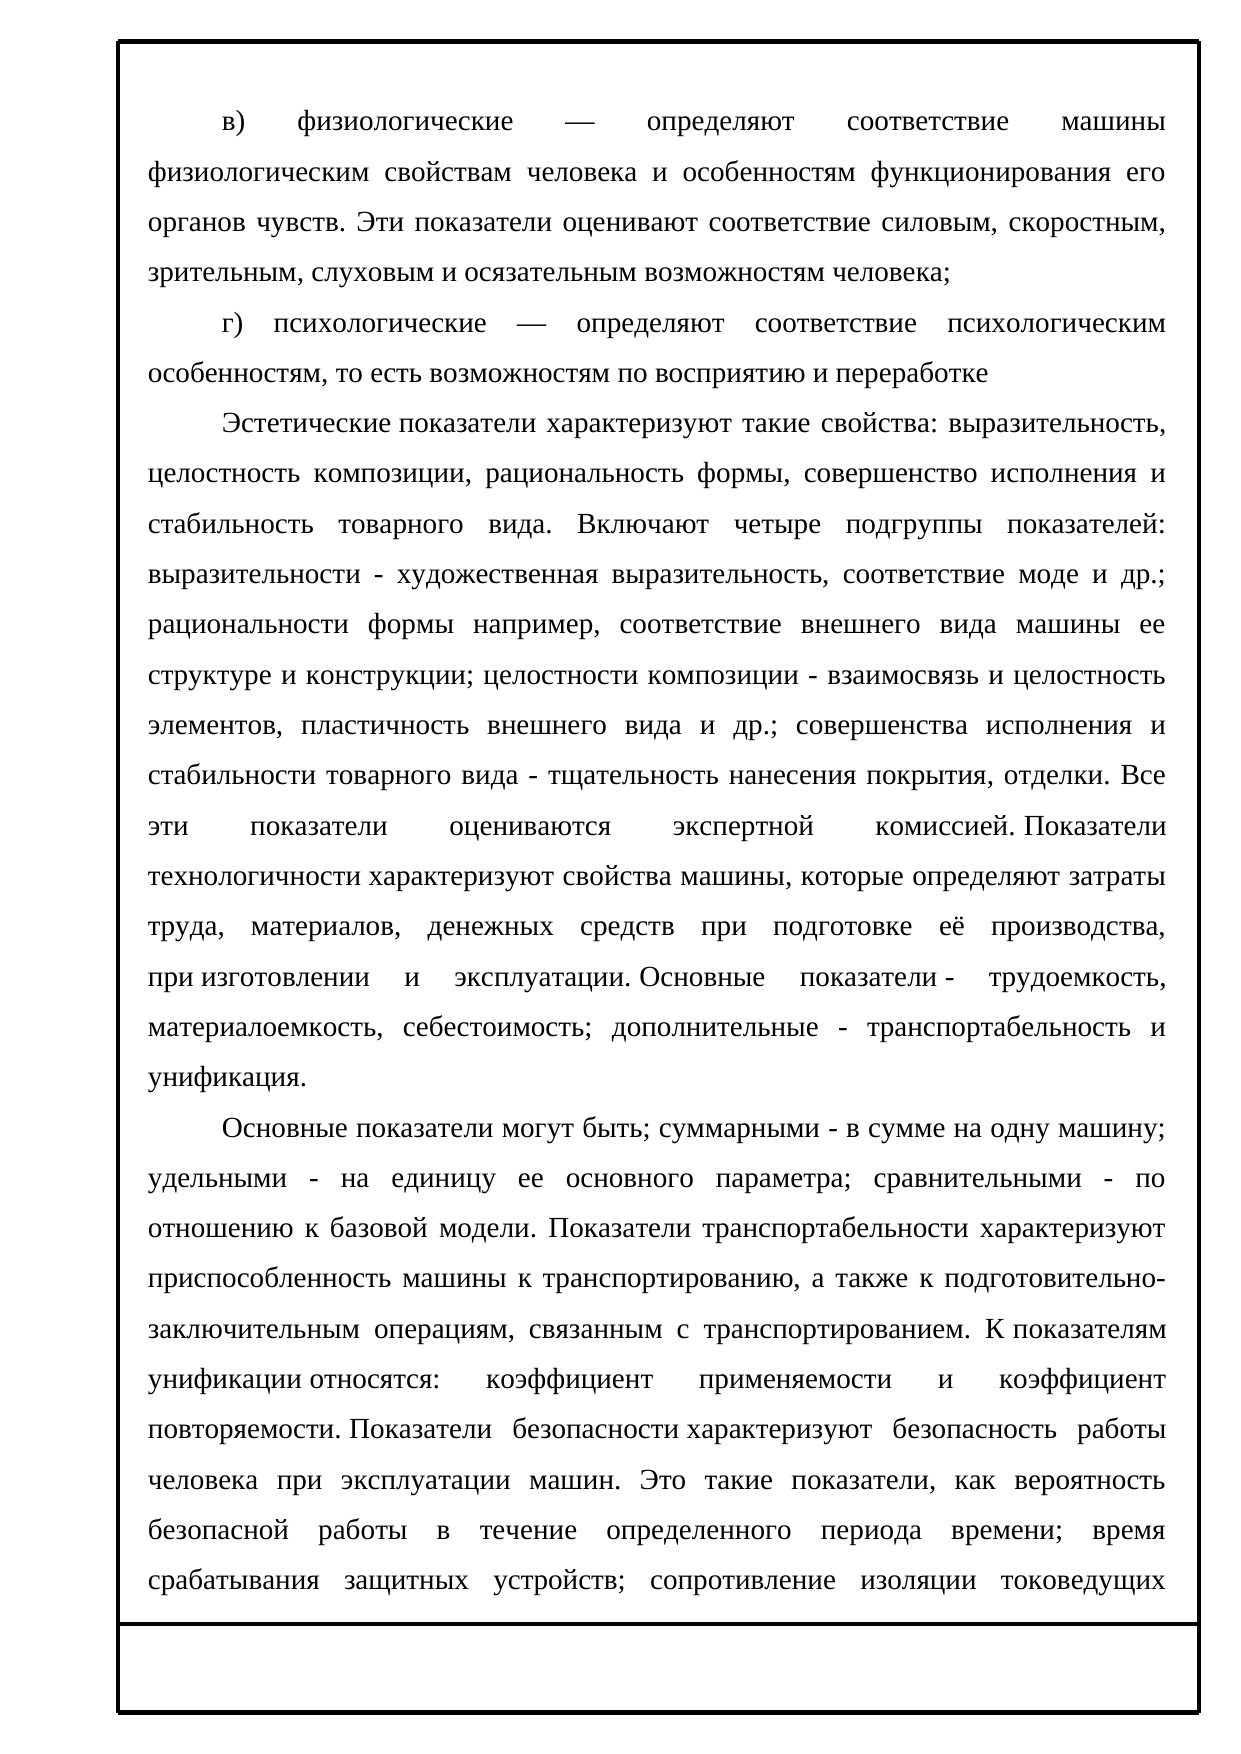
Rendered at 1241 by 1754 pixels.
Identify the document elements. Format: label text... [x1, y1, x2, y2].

text Эстетические показатели характеризуют такие свойства: выразительность, целостность композиции, рациональность формы, совершенство исполнения и стабильность товарного вида. Включают четыре подгруппы показателей: выразительности - художественная выразительность, соответствие моде и др.; рациональности формы например, соответствие внешнего вида машины ее структуре и конструкции; целостности композиции - взаимосвязь и целостность элементов, пластичность внешнего вида и др.; совершенства исполнения и стабильности товарного вида - тщательность нанесения покрытия, отделки. Все эти показатели оцениваются экспертной комиссией. Показатели технологичности характеризуют свойства машины, которые определяют затраты труда, материалов, денежных средств при подготовке её производства, при изготовлении и эксплуатации. Основные показатели - трудоемкость, материалоемкость, себестоимость; дополнительные - транспортабельность и унификация. [148, 405, 1167, 1093]
text г) психологические — определяют соответствие психологическим особенностям, то есть возможностям по восприятию и переработке [148, 305, 1167, 388]
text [148, 1110, 1167, 1596]
text в) физиологические — определяют соответствие машины физиологическим свойствам человека и особенностям функционирования его органов чувств. Эти показатели оценивают соответствие силовым, скоростным, зрительным, слуховым и осязательным возможностям человека; [148, 103, 1167, 288]
